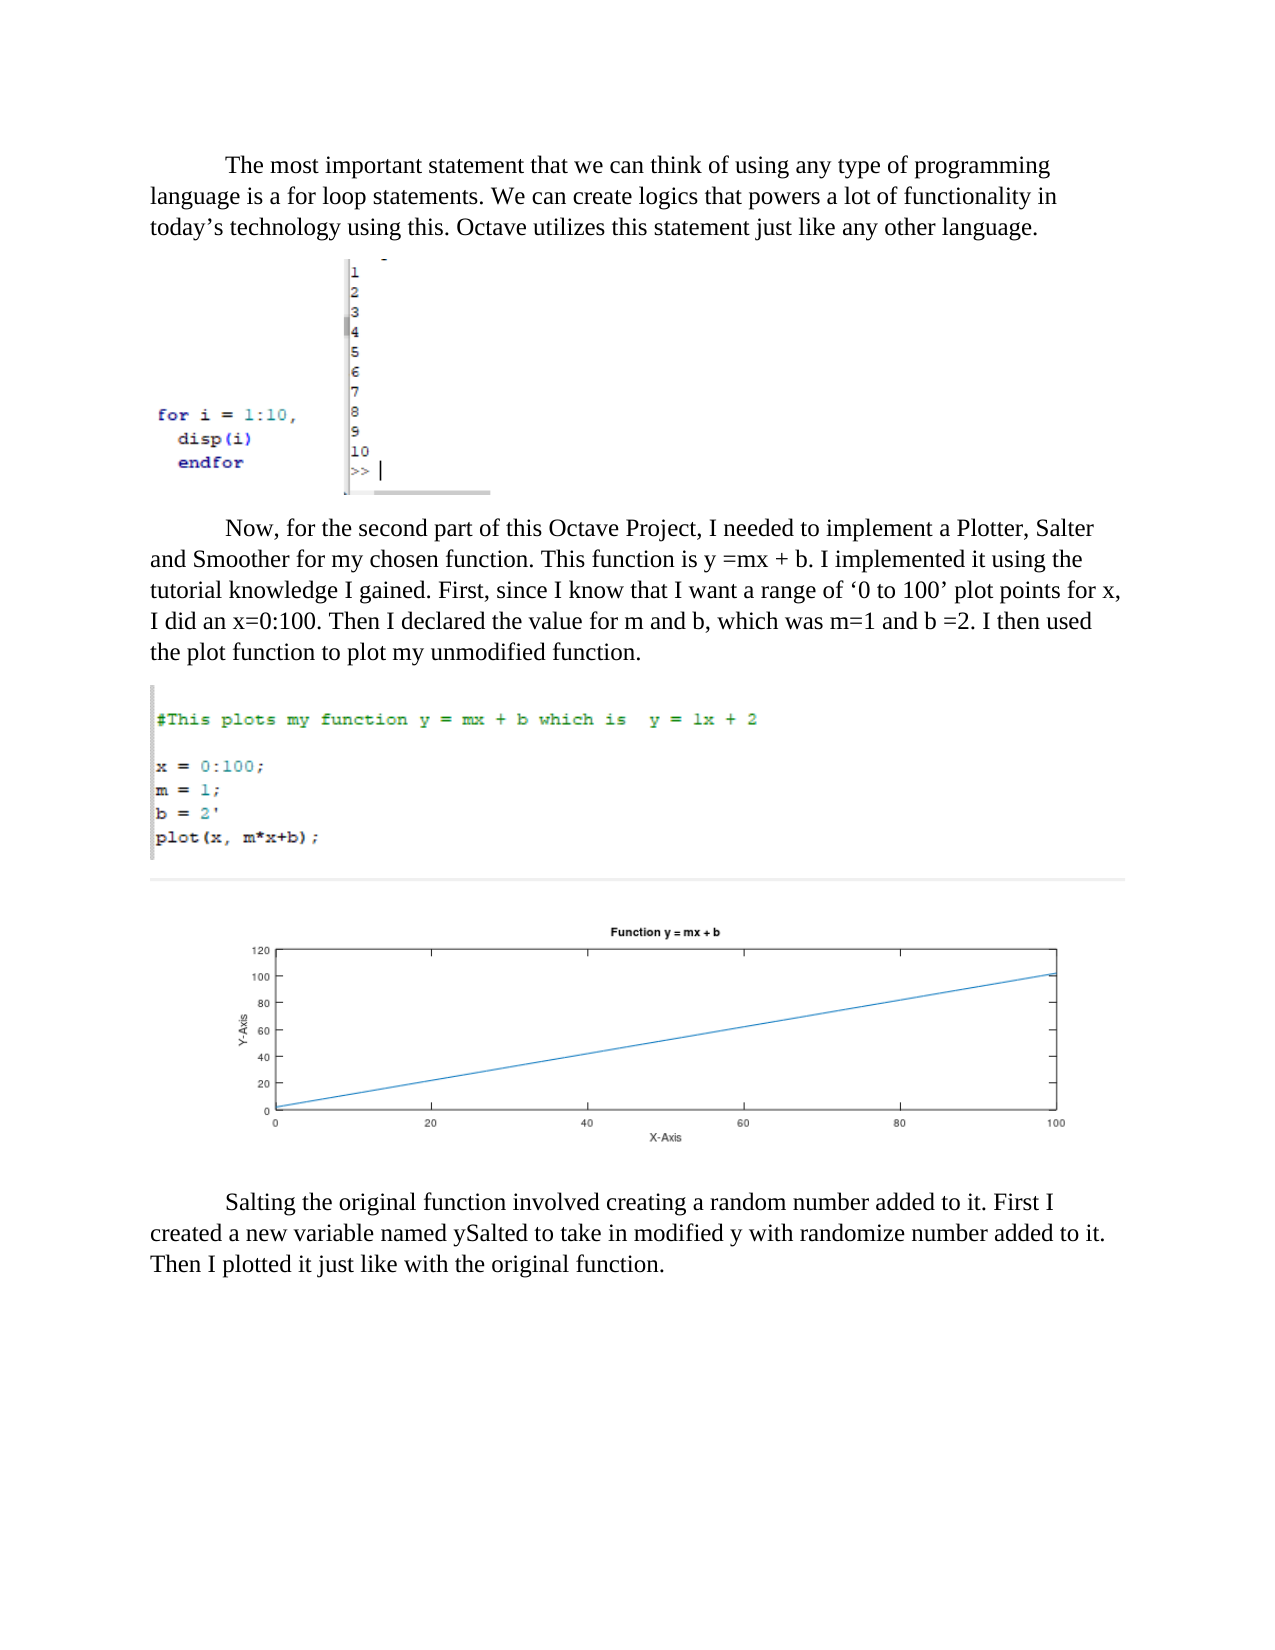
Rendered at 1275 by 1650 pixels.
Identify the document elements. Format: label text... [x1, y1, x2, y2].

text The most important statement that we can think of using any type of programming language is a for loop statements. We can create logics that powers a lot of functionality in today’s technology using this. Octave utilizes this statement just like any other language. [150, 150, 1125, 241]
picture [150, 878, 1125, 1168]
text Salting the original function involved creating a random number added to it. First I created a new variable named ySalted to take in modified y with randomize number added to it. Then I plotted it just like with the original function. [150, 1187, 1125, 1277]
picture [150, 685, 788, 860]
text Now, for the second part of this Octave Project, I needed to implement a Plotter, Salter and Smoother for my chosen function. This function is y =mx + b. I implemented it using the tutorial knowledge I gained. First, since I know that I want a range of ‘0 to 100’ plot points for x, I did an x=0:100. Then I declared the value for m and b, which was m=1 and b =2. I then used the plot function to plot my unmodified function. [150, 513, 1125, 666]
picture [150, 259, 491, 495]
